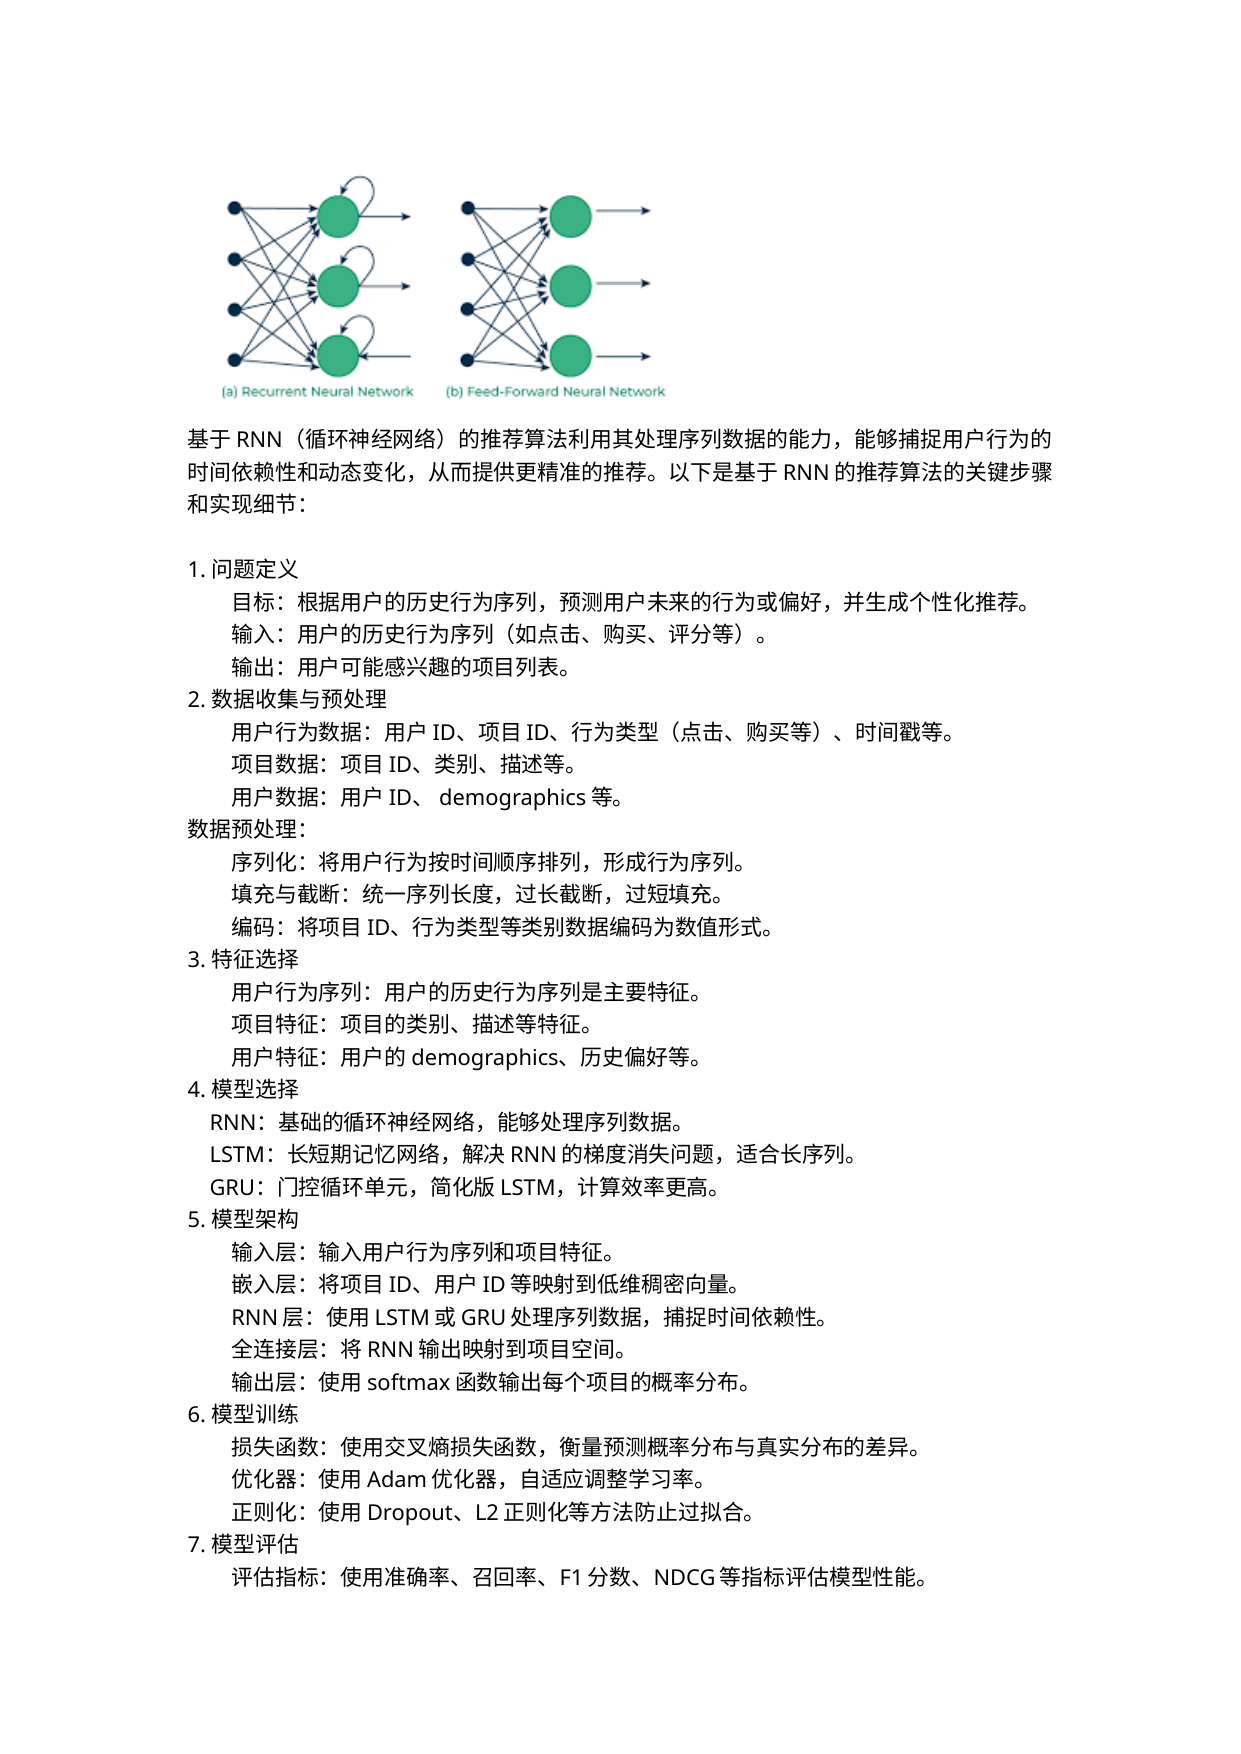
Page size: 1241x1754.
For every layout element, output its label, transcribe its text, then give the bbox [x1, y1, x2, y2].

text 1. 问题定义 [187, 552, 1053, 584]
text 7. 模型评估 [187, 1527, 1053, 1559]
text 填充与截断：统一序列长度，过长截断，过短填充。 [231, 877, 1053, 909]
text 嵌入层：将项目ID、用户ID等映射到低维稠密向量。 [231, 1267, 1053, 1299]
text 损失函数：使用交叉熵损失函数，衡量预测概率分布与真实分布的差异。 [231, 1429, 1053, 1462]
text 评估指标：使用准确率、召回率、F1分数、NDCG等指标评估模型性能。 [231, 1559, 1053, 1592]
text 用户行为数据：用户ID、项目ID、行为类型（点击、购买等）、时间戳等。 [231, 714, 1053, 747]
text 6. 模型训练 [187, 1397, 1053, 1429]
text 用户数据：用户ID、 demographics等。 [231, 779, 1053, 812]
text 输出：用户可能感兴趣的项目列表。 [231, 649, 1053, 682]
text RNN：基础的循环神经网络，能够处理序列数据。 [209, 1104, 1053, 1137]
text 用户行为序列：用户的历史行为序列是主要特征。 [231, 974, 1053, 1007]
text 项目特征：项目的类别、描述等特征。 [231, 1007, 1053, 1039]
text 全连接层：将RNN输出映射到项目空间。 [231, 1332, 1053, 1364]
text 序列化：将用户行为按时间顺序排列，形成行为序列。 [231, 844, 1053, 877]
text 基于RNN（循环神经网络）的推荐算法利用其处理序列数据的能力，能够捕捉用户行为的时间依赖性和动态变化，从而提供更精准的推荐。以下是基于RNN的推荐算法的关键步骤和实现细节： [187, 422, 1053, 519]
text 3. 特征选择 [187, 942, 1053, 974]
text 输入层：输入用户行为序列和项目特征。 [231, 1234, 1053, 1267]
text 2. 数据收集与预处理 [187, 682, 1053, 714]
text 用户特征：用户的 demographics、历史偏好等。 [231, 1039, 1053, 1072]
text 5. 模型架构 [187, 1202, 1053, 1234]
text 编码：将项目ID、行为类型等类别数据编码为数值形式。 [231, 909, 1053, 942]
text LSTM：长短期记忆网络，解决RNN的梯度消失问题，适合长序列。 [209, 1137, 1053, 1169]
text RNN层：使用LSTM或GRU处理序列数据，捕捉时间依赖性。 [231, 1299, 1053, 1332]
text 目标：根据用户的历史行为序列，预测用户未来的行为或偏好，并生成个性化推荐。 [231, 584, 1053, 617]
text 4. 模型选择 [187, 1072, 1053, 1104]
picture [187, 162, 685, 411]
text 项目数据：项目ID、类别、描述等。 [231, 747, 1053, 779]
text 数据预处理： [187, 812, 1053, 844]
text 优化器：使用Adam优化器，自适应调整学习率。 [231, 1462, 1053, 1494]
text 输入：用户的历史行为序列（如点击、购买、评分等）。 [231, 617, 1053, 649]
text GRU：门控循环单元，简化版LSTM，计算效率更高。 [209, 1169, 1053, 1202]
text 正则化：使用Dropout、L2正则化等方法防止过拟合。 [231, 1494, 1053, 1527]
text 输出层：使用softmax函数输出每个项目的概率分布。 [231, 1364, 1053, 1397]
